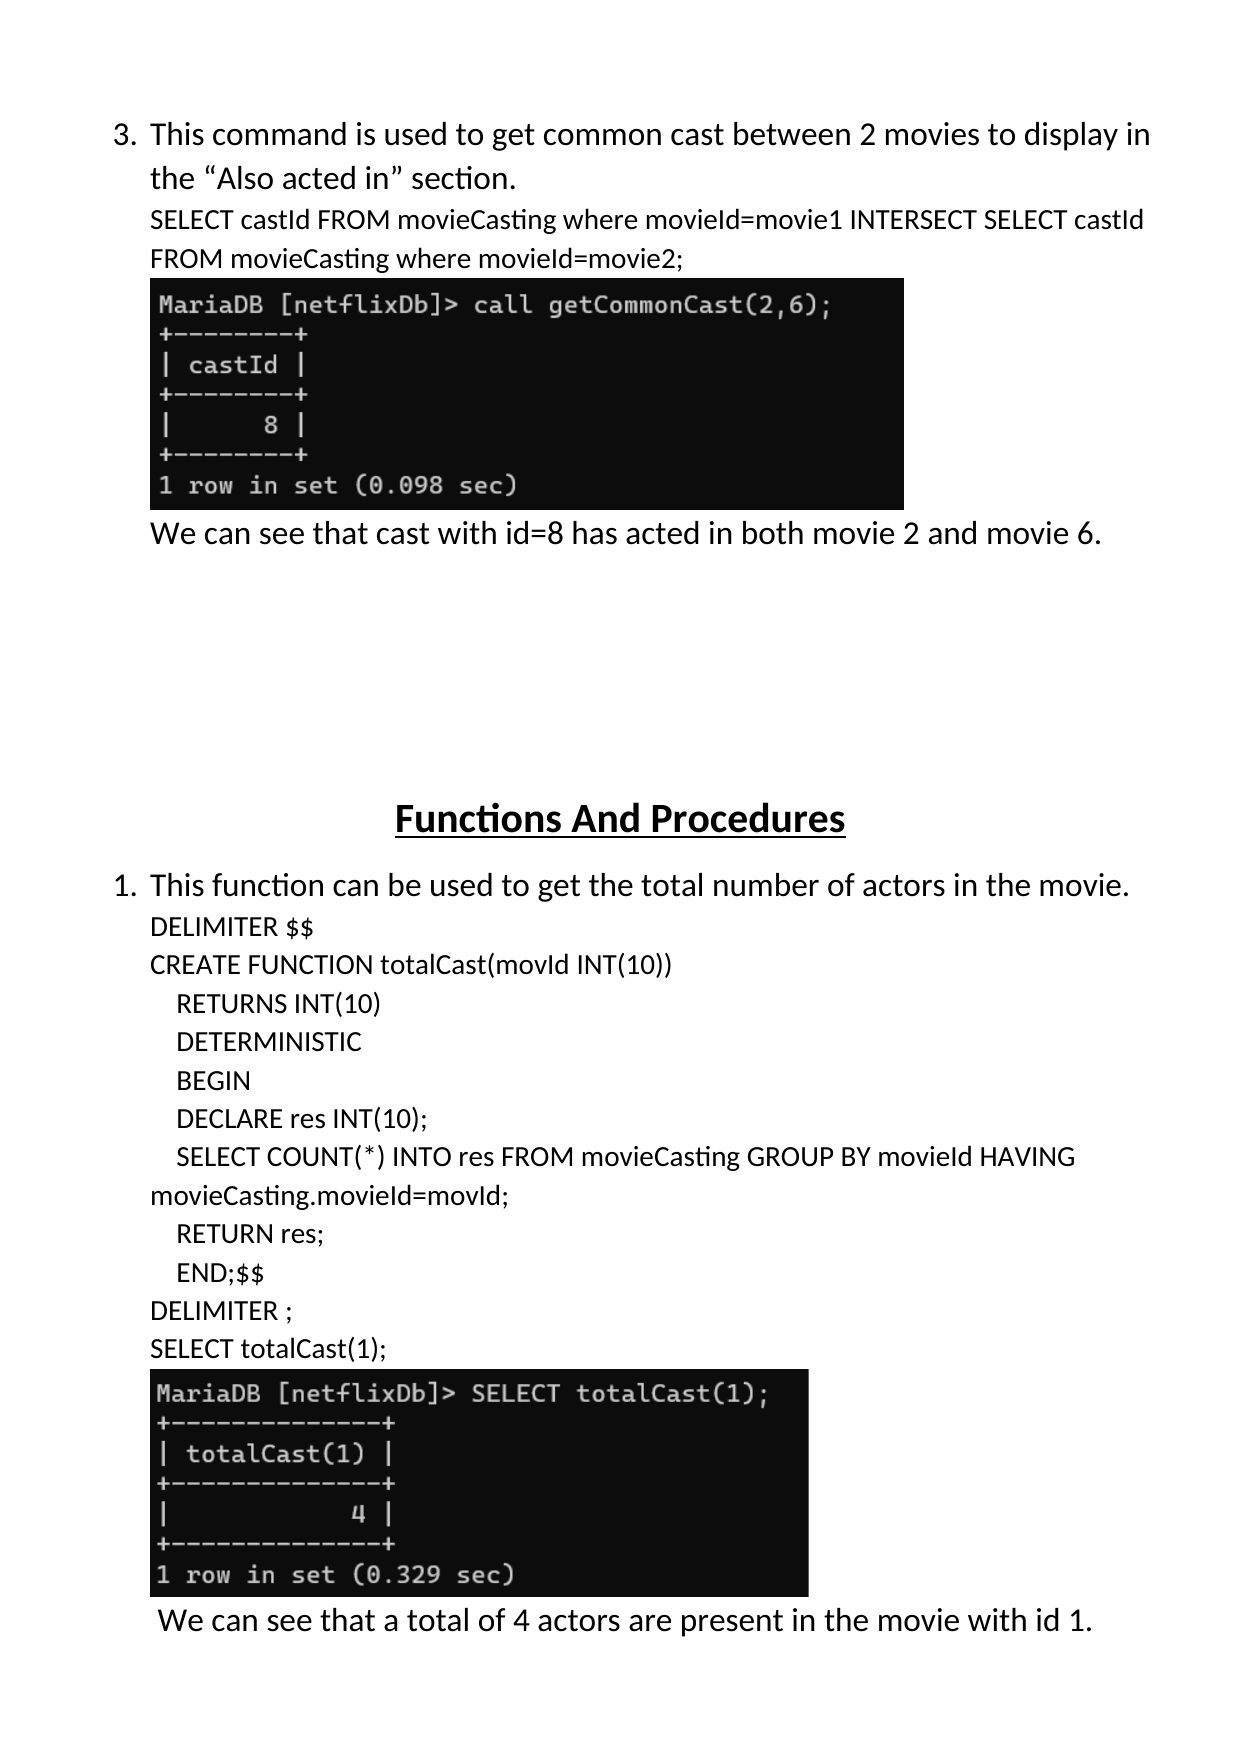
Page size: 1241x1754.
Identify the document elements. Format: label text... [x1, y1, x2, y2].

list DECLARE res INT(10); [150, 1100, 1165, 1136]
list SELECT COUNT(*) INTO res FROM movieCasting GROUP BY movieId HAVING movieCasting.movieId=movId; [150, 1138, 1165, 1212]
list DETERMINISTIC [150, 1023, 1165, 1059]
list SELECT castId FROM movieCasting where movieId=movie1 INTERSECT SELECT castId FROM movieCasting where movieId=movie2; [150, 201, 1165, 275]
picture [150, 278, 904, 510]
text Functions And Procedures [75, 792, 1165, 843]
list BEGIN [150, 1062, 1165, 1097]
list We can see that cast with id=8 has acted in both movie 2 and movie 6. [150, 512, 1165, 552]
list This command is used to get common cast between 2 movies to display in the “Also acted in” section. [112, 113, 1165, 198]
list CREATE FUNCTION totalCast(movId INT(10)) [150, 946, 1165, 982]
list DELIMITER $$ [150, 908, 1165, 943]
list This function can be used to get the total number of actors in the movie. [112, 864, 1165, 904]
list We can see that a total of 4 actors are present in the movie with id 1. [150, 1599, 1165, 1639]
list END;$$ [150, 1254, 1165, 1289]
picture [150, 1369, 809, 1597]
list RETURNS INT(10) [150, 985, 1165, 1020]
list SELECT totalCast(1); [150, 1331, 1165, 1366]
list DELIMITER ; [150, 1292, 1165, 1328]
list RETURN res; [150, 1215, 1165, 1251]
